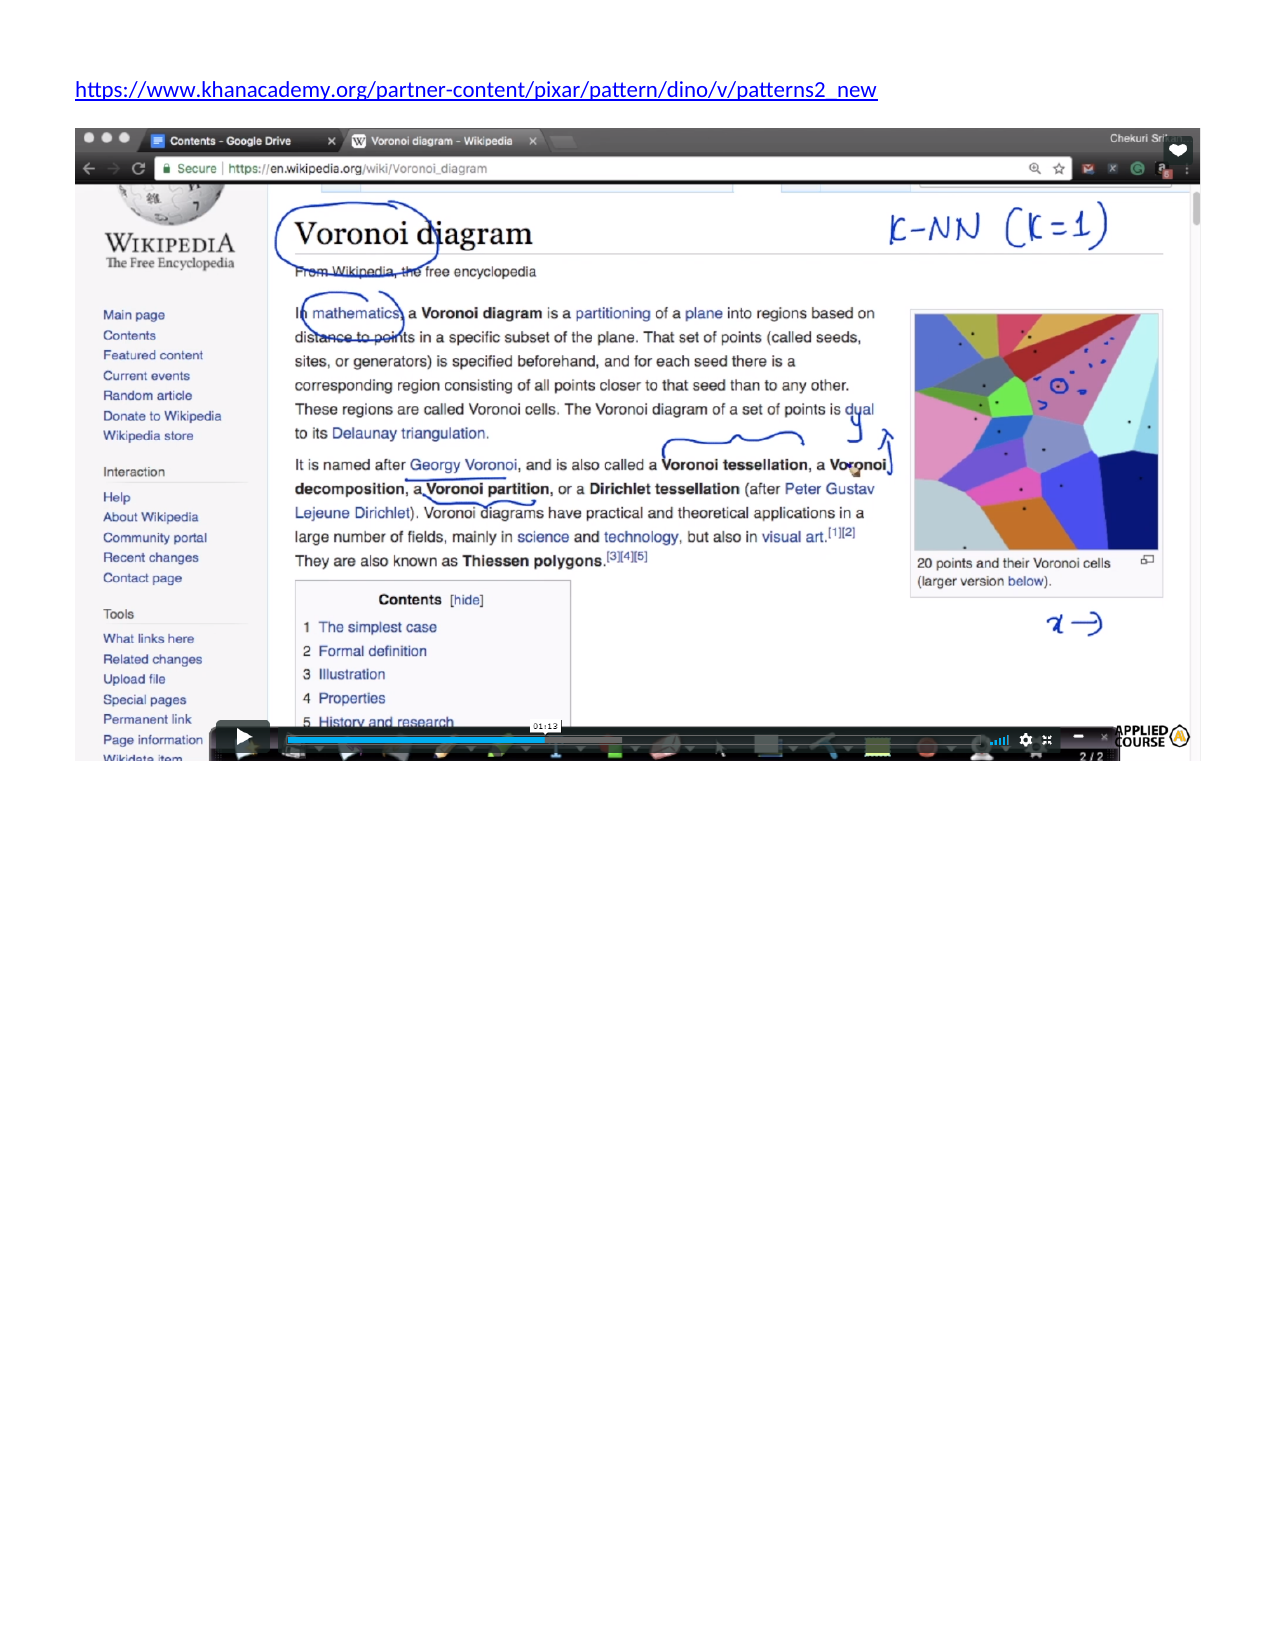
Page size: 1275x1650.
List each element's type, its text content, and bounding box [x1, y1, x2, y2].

picture [75, 128, 1200, 761]
text https://www.khanacademy.org/partner-content/pixar/pattern/dino/v/patterns2_new [75, 75, 1200, 103]
